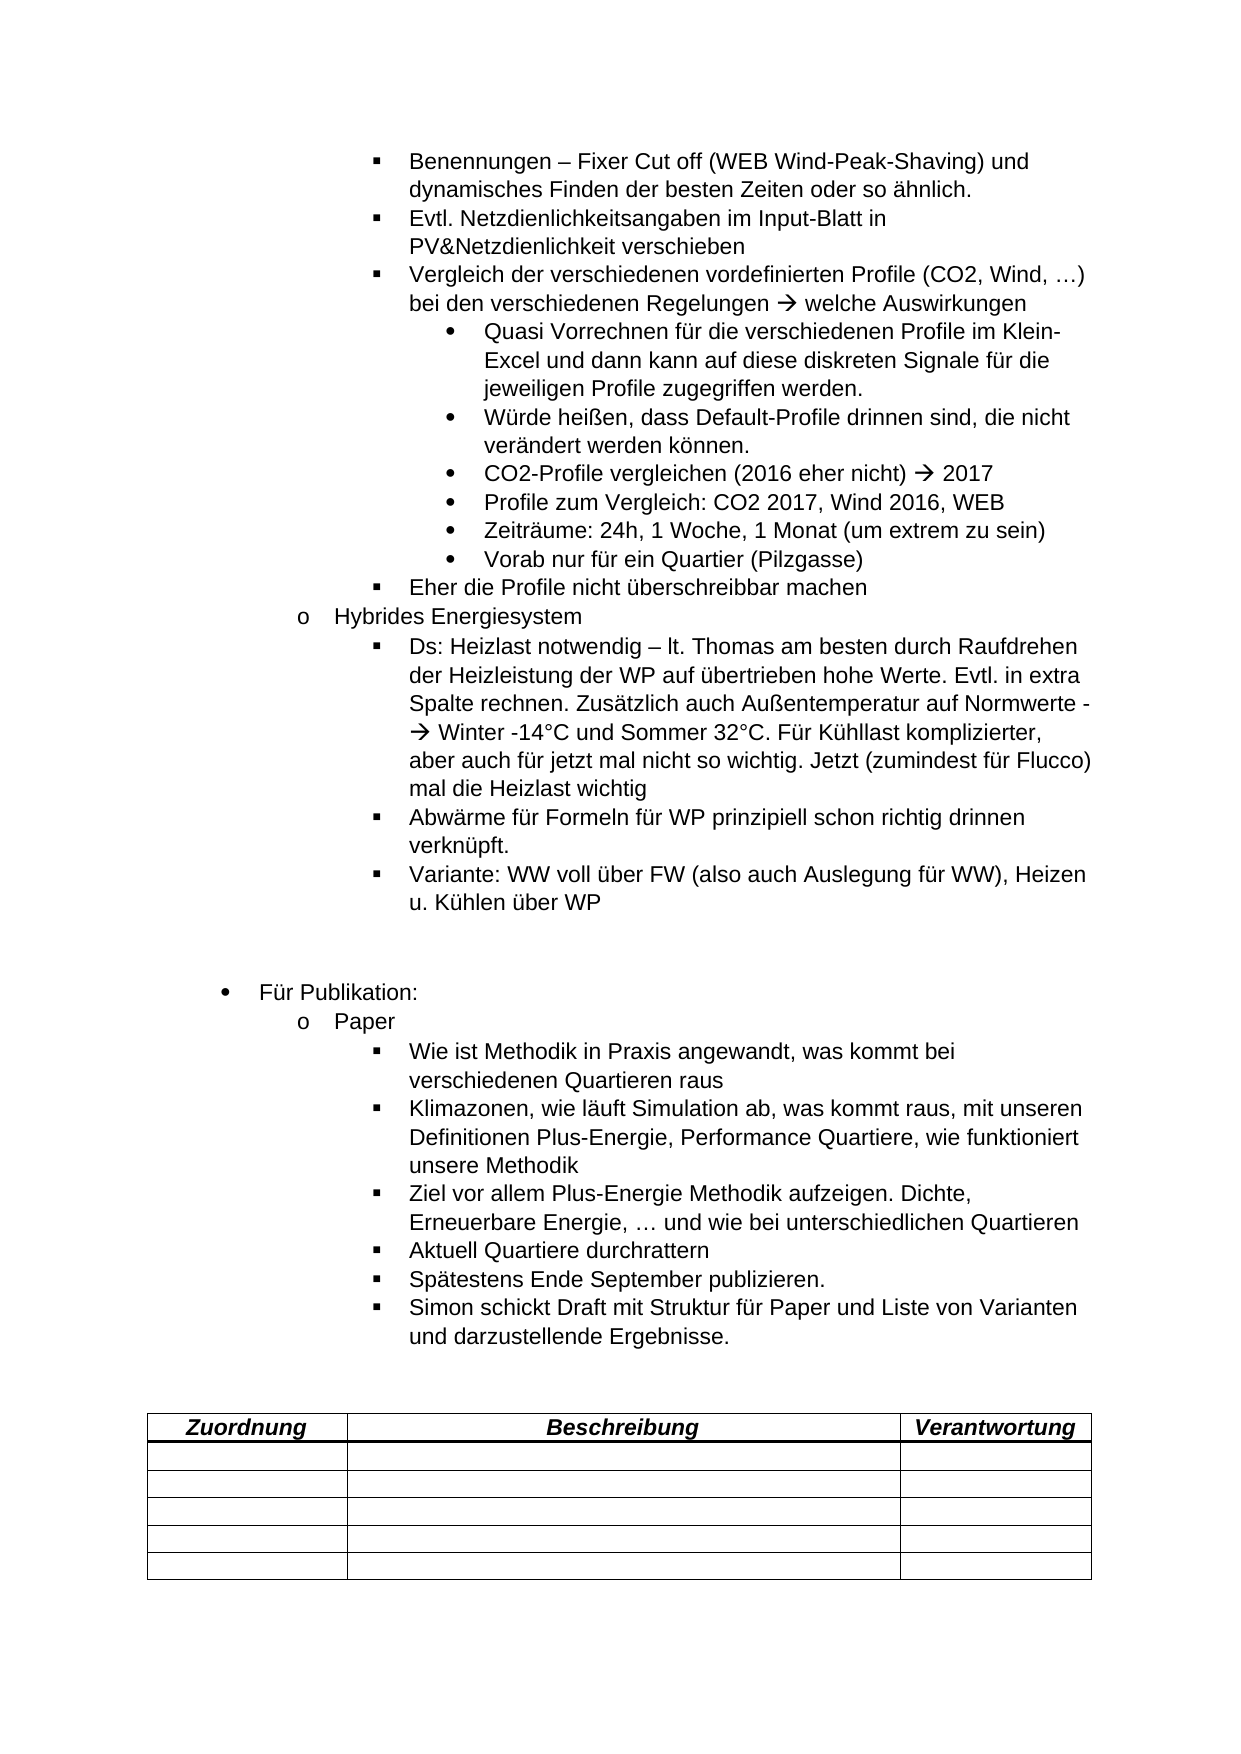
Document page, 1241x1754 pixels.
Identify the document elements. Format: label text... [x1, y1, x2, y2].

table_cell [148, 1553, 347, 1579]
list Quasi Vorrechnen für die verschiedenen Profile im Klein-Excel und dann kann auf diese diskreten Signale für die jeweiligen Profile zugegriffen werden. [446, 318, 1093, 401]
list Klimazonen, wie läuft Simulation ab, was kommt raus, mit unseren Definitionen Plus-Energie, Performance Quartiere, wie funktioniert unsere Methodik [371, 1095, 1093, 1178]
table_header Verantwortung [901, 1414, 1091, 1440]
table_cell [148, 1443, 347, 1470]
table_cell [901, 1526, 1091, 1552]
list Simon schickt Draft mit Struktur für Paper und Liste von Varianten und darzustellende Ergebnisse. [371, 1294, 1093, 1349]
list Für Publikation: [221, 979, 1093, 1006]
list Wie ist Methodik in Praxis angewandt, was kommt bei verschiedenen Quartieren raus [371, 1038, 1093, 1093]
list Variante: WW voll über FW (also auch Auslegung für WW), Heizen u. Kühlen über WP [371, 861, 1093, 915]
table_cell [348, 1471, 900, 1497]
table_cell [901, 1498, 1091, 1524]
list Evtl. Netzdienlichkeitsangaben im Input-Blatt in PV&Netzdienlichkeit verschieben [371, 204, 1093, 259]
table_cell [348, 1498, 900, 1524]
table_cell [901, 1471, 1091, 1497]
list Vorab nur für ein Quartier (Pilzgasse) [446, 546, 1093, 572]
table_header Zuordnung [148, 1414, 347, 1440]
list Aktuell Quartiere durchrattern [371, 1237, 1093, 1264]
table_cell [148, 1498, 347, 1524]
list Benennungen – Fixer Cut off (WEB Wind-Peak-Shaving) und dynamisches Finden der besten Zeiten oder so ähnlich. [371, 148, 1093, 202]
table_cell [148, 1526, 347, 1552]
table_cell [148, 1471, 347, 1497]
list Ds: Heizlast notwendig – lt. Thomas am besten durch Raufdrehen der Heizleistung der WP auf übertrieben hohe Werte. Evtl. in extra Spalte rechnen. Zusätzlich auch Außentemperatur auf Normwerte - Winter -14°C und Sommer 32°C. Für Kühllast komplizierter, aber auch für jetzt mal nicht so wichtig. Jetzt (zumindest für Flucco) mal die Heizlast wichtig [371, 633, 1093, 802]
table_cell [348, 1443, 900, 1470]
table_cell [901, 1443, 1091, 1470]
table_cell [348, 1526, 900, 1552]
list Paper [296, 1008, 1093, 1036]
list Profile zum Vergleich: CO2 2017, Wind 2016, WEB [446, 489, 1093, 515]
list Vergleich der verschiedenen vordefinierten Profile (CO2, Wind, …) bei den verschiedenen Regelungen welche Auswirkungen [371, 261, 1093, 316]
list Spätestens Ende September publizieren. [371, 1266, 1093, 1292]
list Würde heißen, dass Default-Profile drinnen sind, die nicht verändert werden können. [446, 403, 1093, 458]
list Hybrides Energiesystem [296, 603, 1093, 631]
list Abwärme für Formeln für WP prinzipiell schon richtig drinnen verknüpft. [371, 804, 1093, 858]
table_cell [901, 1553, 1091, 1579]
table_header Beschreibung [348, 1414, 900, 1440]
list Eher die Profile nicht überschreibbar machen [371, 574, 1093, 601]
table_cell [348, 1553, 900, 1579]
list CO2-Profile vergleichen (2016 eher nicht) 2017 [446, 460, 1093, 487]
list Zeiträume: 24h, 1 Woche, 1 Monat (um extrem zu sein) [446, 517, 1093, 544]
list Ziel vor allem Plus-Energie Methodik aufzeigen. Dichte, Erneuerbare Energie, … und wie bei unterschiedlichen Quartieren [371, 1180, 1093, 1235]
